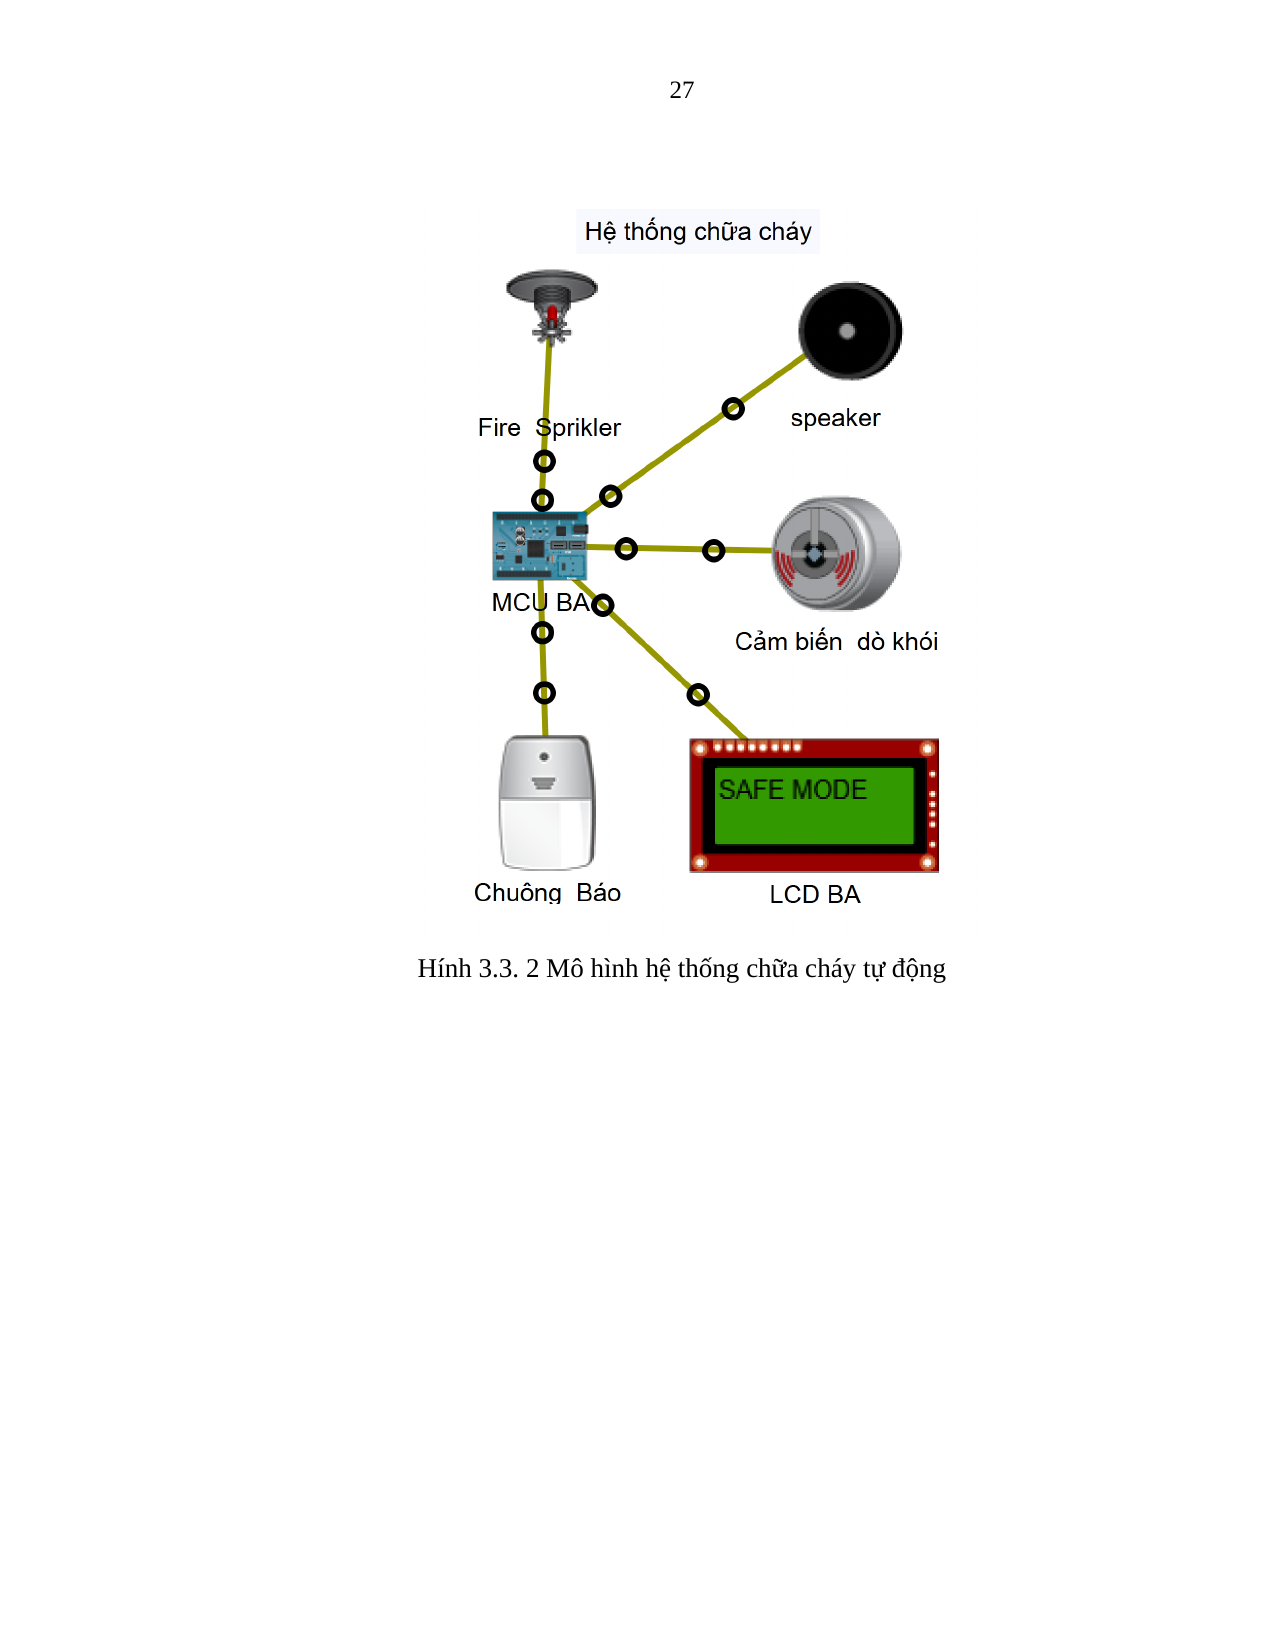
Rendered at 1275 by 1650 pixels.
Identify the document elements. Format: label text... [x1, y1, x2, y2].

text Hính 3.3. 2 Mô hình hệ thống chữa cháy tự động [207, 952, 1157, 984]
picture [351, 206, 1013, 937]
